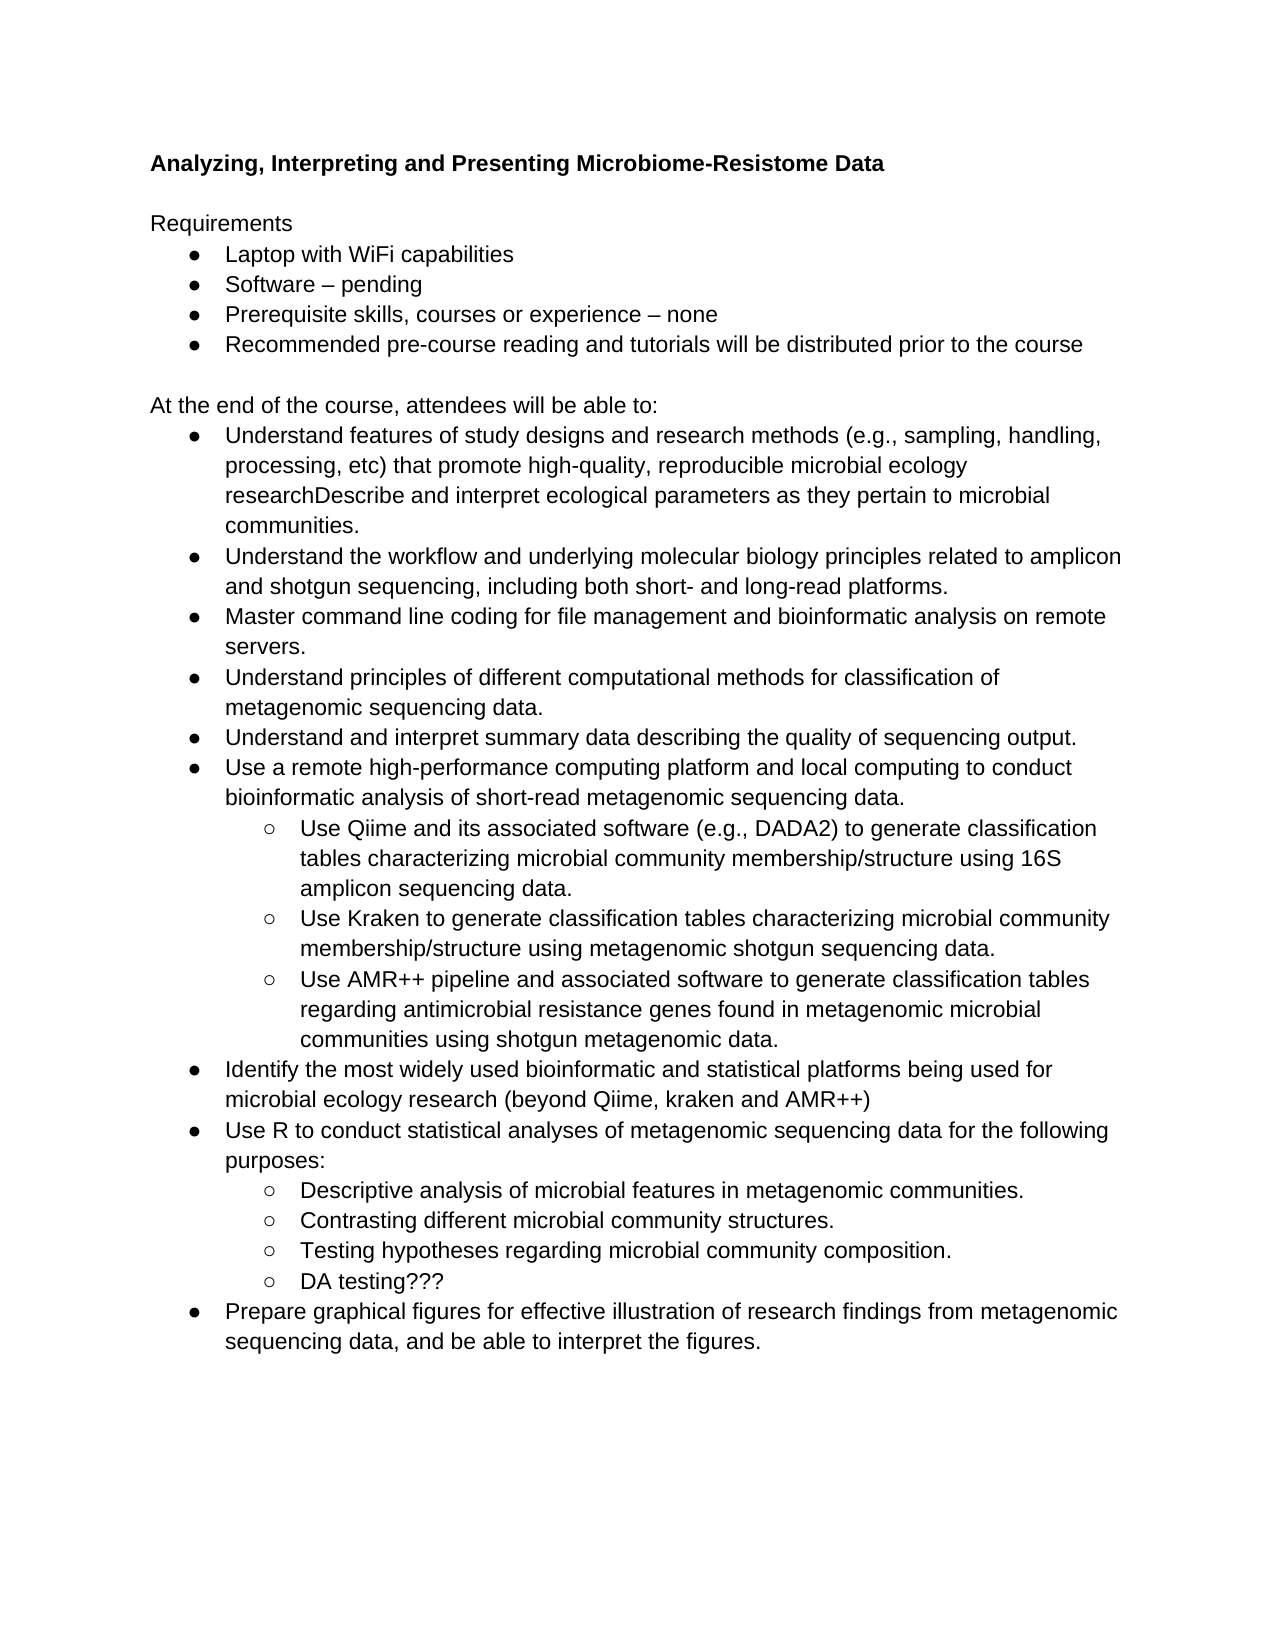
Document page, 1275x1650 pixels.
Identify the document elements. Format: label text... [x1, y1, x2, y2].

text Analyzing, Interpreting and Presenting Microbiome-Resistome Data [150, 150, 1125, 176]
list Understand principles of different computational methods for classification of metagenomic sequencing data. [187, 663, 1125, 720]
text At the end of the course, attendees will be able to: [150, 392, 1125, 418]
list Recommended pre-course reading and tutorials will be distributed prior to the course [187, 331, 1125, 358]
list Use R to conduct statistical analyses of metagenomic sequencing data for the following purposes: [187, 1117, 1125, 1173]
list Use AMR++ pipeline and associated software to generate classification tables regarding antimicrobial resistance genes found in metagenomic microbial communities using shotgun metagenomic data. [262, 966, 1125, 1052]
list Descriptive analysis of microbial features in metagenomic communities. [262, 1177, 1125, 1203]
list DA testing??? [262, 1268, 1125, 1294]
list Contrasting different microbial community structures. [262, 1207, 1125, 1234]
list Laptop with WiFi capabilities [187, 241, 1125, 267]
list Understand features of study designs and research methods (e.g., sampling, handling, processing, etc) that promote high-quality, reproducible microbial ecology researchDescribe and interpret ecological parameters as they pertain to microbial communities. [187, 422, 1125, 539]
list Master command line coding for file management and bioinformatic analysis on remote servers. [187, 603, 1125, 660]
text Requirements [150, 210, 1125, 237]
list Identify the most widely used bioinformatic and statistical platforms being used for microbial ecology research (beyond Qiime, kraken and AMR++) [187, 1056, 1125, 1113]
list Understand and interpret summary data describing the quality of sequencing output. [187, 724, 1125, 750]
list Prerequisite skills, courses or experience – none [187, 301, 1125, 327]
list Use Qiime and its associated software (e.g., DADA2) to generate classification tables characterizing microbial community membership/structure using 16S amplicon sequencing data. [262, 814, 1125, 901]
list Understand the workflow and underlying molecular biology principles related to amplicon and shotgun sequencing, including both short- and long-read platforms. [187, 543, 1125, 599]
list Testing hypotheses regarding microbial community composition. [262, 1237, 1125, 1264]
list Software – pending [187, 271, 1125, 297]
list Prepare graphical figures for effective illustration of research findings from metagenomic sequencing data, and be able to interpret the figures. [187, 1298, 1125, 1354]
list Use Kraken to generate classification tables characterizing microbial community membership/structure using metagenomic shotgun sequencing data. [262, 905, 1125, 962]
list Use a remote high-performance computing platform and local computing to conduct bioinformatic analysis of short-read metagenomic sequencing data. [187, 754, 1125, 811]
